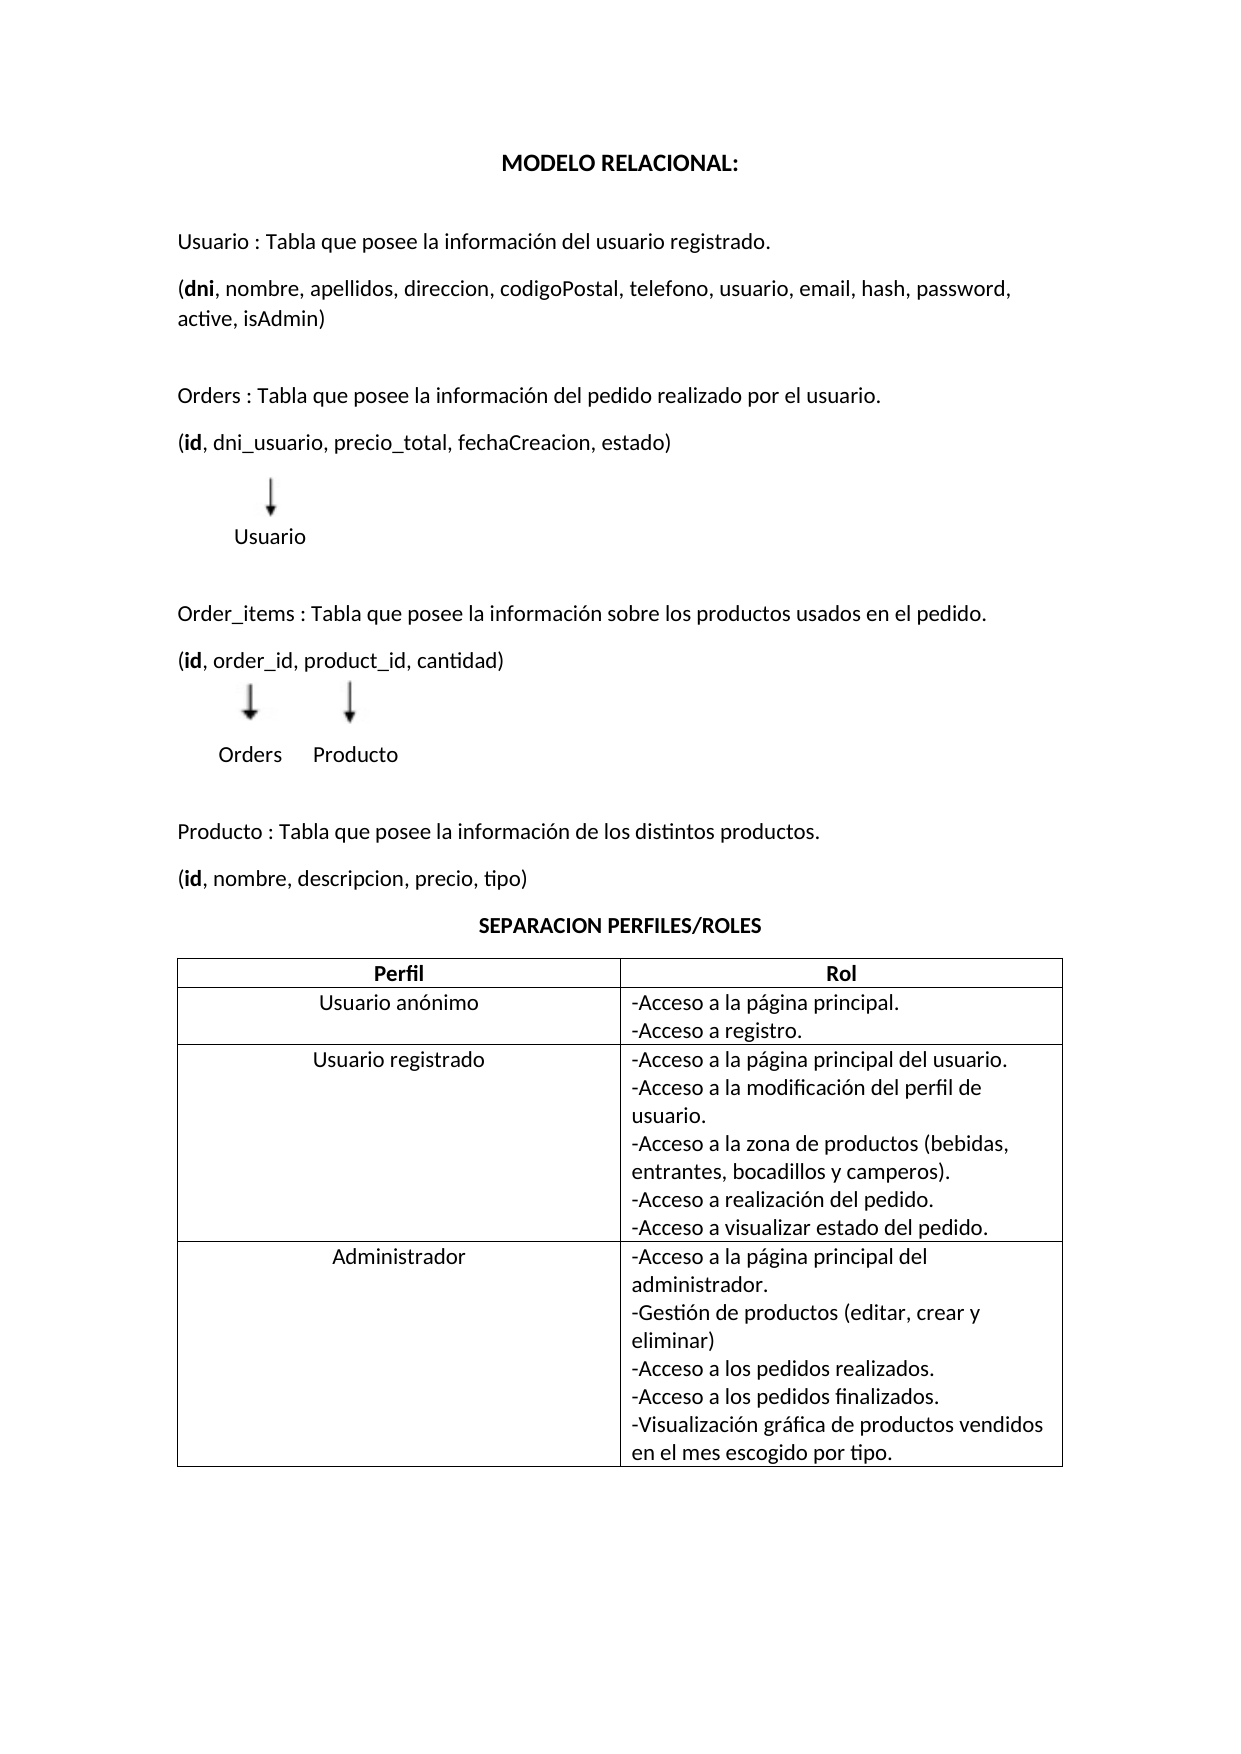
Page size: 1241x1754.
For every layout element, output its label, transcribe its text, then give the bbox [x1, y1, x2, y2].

text Orders : Tabla que posee la información del pedido realizado por el usuario. [177, 351, 1063, 409]
text (id, order_id, product_id, cantidad) [177, 646, 1063, 674]
text SEPARACION PERFILES/ROLES [177, 911, 1063, 939]
text Orders Producto [177, 740, 1063, 768]
picture [322, 680, 370, 735]
table_header Rol [621, 959, 1062, 987]
text Usuario [177, 522, 1063, 550]
table_cell Administrador [178, 1242, 620, 1466]
text Producto : Tabla que posee la información de los distintos productos. [177, 787, 1063, 845]
table_cell Usuario registrado [178, 1045, 620, 1241]
text MODELO RELACIONAL: [177, 148, 1063, 178]
picture [253, 476, 297, 522]
text Usuario : Tabla que posee la información del usuario registrado. [177, 197, 1063, 255]
table_cell Usuario anónimo [178, 988, 620, 1044]
picture [212, 682, 279, 730]
text (dni, nombre, apellidos, direccion, codigoPostal, telefono, usuario, email, hash, password, active, isAdmin) [177, 274, 1063, 332]
text (id, dni_usuario, precio_total, fechaCreacion, estado) [177, 428, 1063, 456]
table_cell -Acceso a la página principal. -Acceso a registro. [621, 988, 1062, 1044]
text Order_items : Tabla que posee la información sobre los productos usados en el pedido. [177, 569, 1063, 627]
table_header Perfil [178, 959, 620, 987]
table_cell -Acceso a la página principal del administrador. -Gestión de productos (editar, crear y eliminar) -Acceso a los pedidos realizados. -Acceso a los pedidos finalizados. -Visualización gráfica de productos vendidos en el mes escogido por tipo. [621, 1242, 1062, 1466]
text (id, nombre, descripcion, precio, tipo) [177, 864, 1063, 892]
table_cell -Acceso a la página principal del usuario. -Acceso a la modificación del perfil de usuario. -Acceso a la zona de productos (bebidas, entrantes, bocadillos y camperos). -Acceso a realización del pedido. -Acceso a visualizar estado del pedido. [621, 1045, 1062, 1241]
